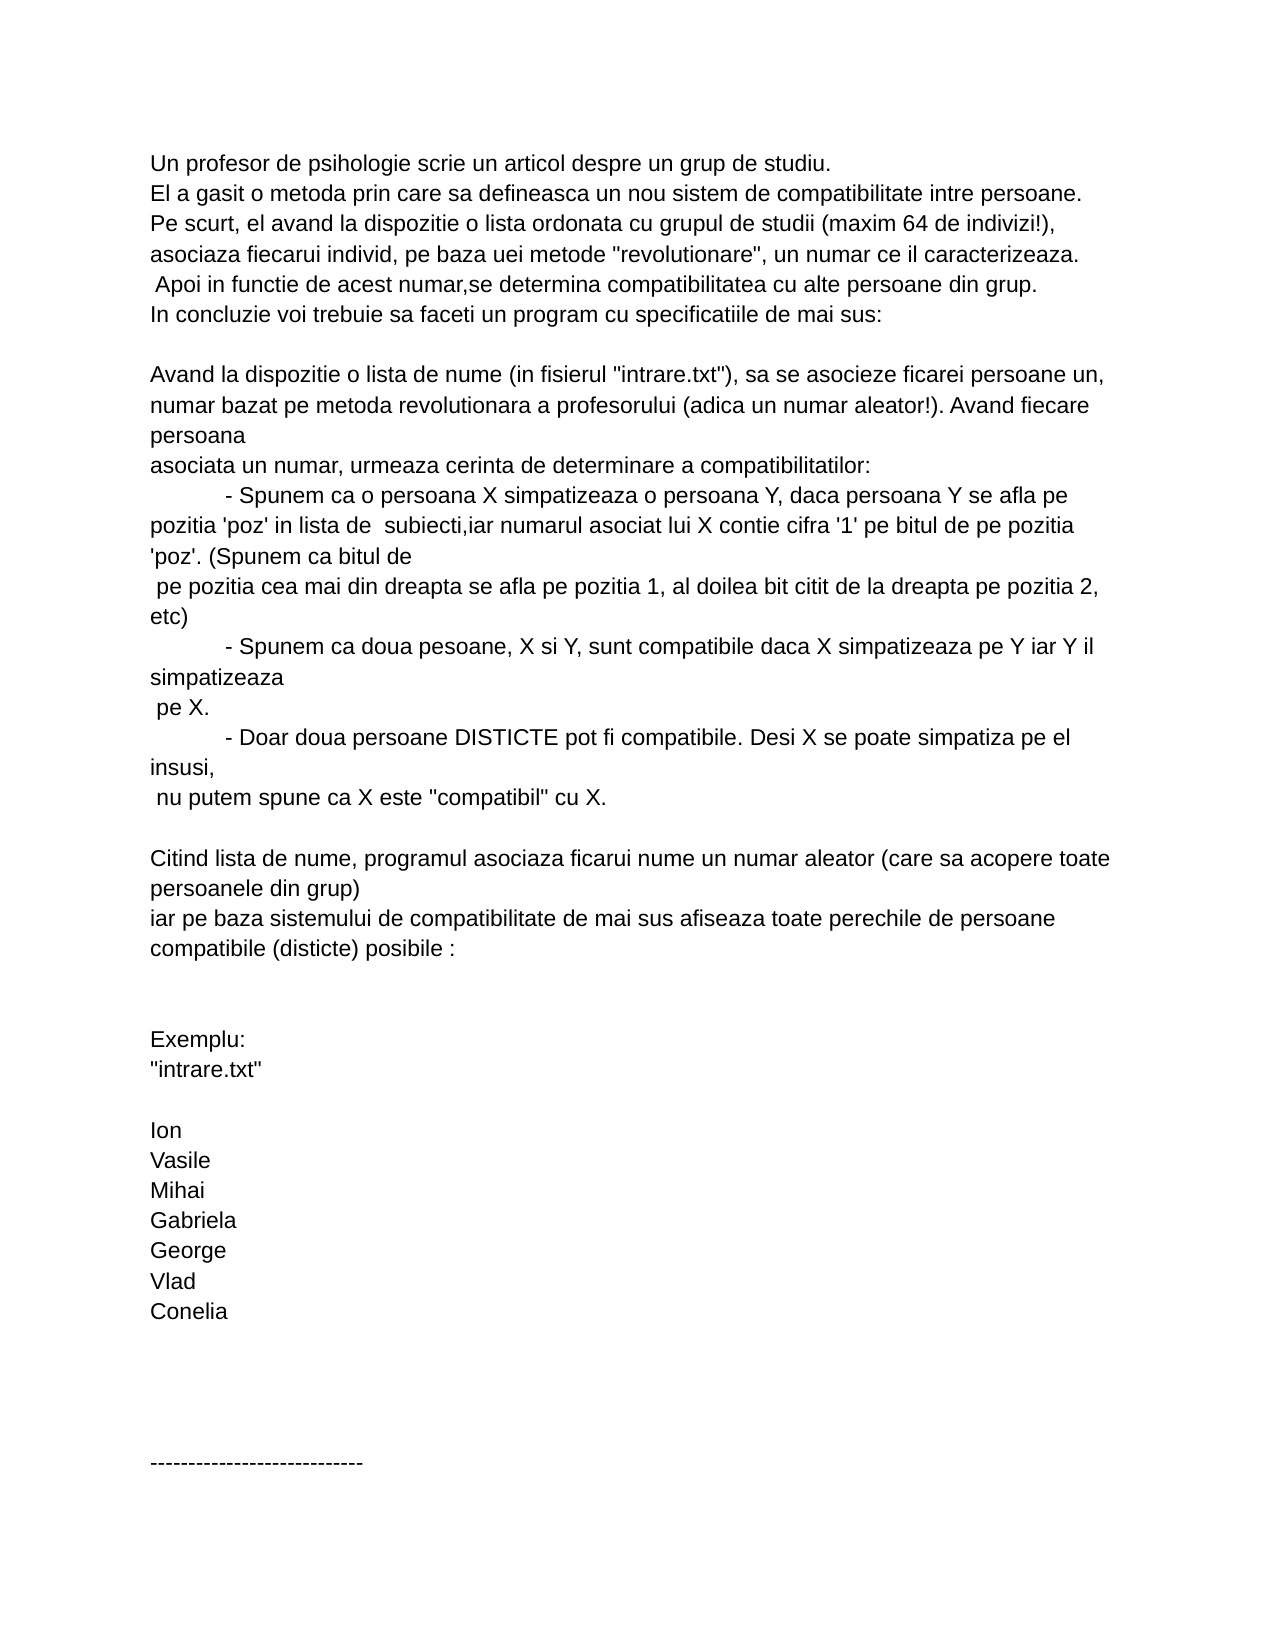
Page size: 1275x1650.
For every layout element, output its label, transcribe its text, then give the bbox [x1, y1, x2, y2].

text Apoi in functie de acest numar,se determina compatibilitatea cu alte persoane din grup. [150, 271, 1125, 297]
text numar bazat pe metoda revolutionara a profesorului (adica un numar aleator!). Avand fiecare persoana [150, 392, 1125, 448]
text Ion [150, 1117, 1125, 1143]
text Citind lista de nume, programul asociaza ficarui nume un numar aleator (care sa acopere toate persoanele din grup) [150, 845, 1125, 901]
text Vlad [150, 1268, 1125, 1294]
text Mihai [150, 1177, 1125, 1203]
text - Doar doua persoane DISTICTE pot fi compatibile. Desi X se poate simpatiza pe el insusi, [150, 724, 1125, 781]
text - Spunem ca o persoana X simpatizeaza o persoana Y, daca persoana Y se afla pe pozitia 'poz' in lista de subiecti,iar numarul asociat lui X contie cifra '1' pe bitul de pe pozitia 'poz'. (Spunem ca bitul de [150, 482, 1125, 569]
text asociaza fiecarui individ, pe baza uei metode "revolutionare", un numar ce il caracterizeaza. [150, 241, 1125, 267]
text "intrare.txt" [150, 1056, 1125, 1083]
text George [150, 1237, 1125, 1264]
text El a gasit o metoda prin care sa defineasca un nou sistem de compatibilitate intre persoane. [150, 180, 1125, 207]
text ---------------------------- [150, 1449, 1125, 1475]
text - Spunem ca doua pesoane, X si Y, sunt compatibile daca X simpatizeaza pe Y iar Y il simpatizeaza [150, 633, 1125, 690]
text Pe scurt, el avand la dispozitie o lista ordonata cu grupul de studii (maxim 64 de indivizi!), [150, 210, 1125, 237]
text iar pe baza sistemului de compatibilitate de mai sus afiseaza toate perechile de persoane compatibile (disticte) posibile : [150, 905, 1125, 962]
text Conelia [150, 1298, 1125, 1324]
text pe pozitia cea mai din dreapta se afla pe pozitia 1, al doilea bit citit de la dreapta pe pozitia 2, etc) [150, 573, 1125, 629]
text asociata un numar, urmeaza cerinta de determinare a compatibilitatilor: [150, 452, 1125, 478]
text pe X. [150, 694, 1125, 720]
text In concluzie voi trebuie sa faceti un program cu specificatiile de mai sus: [150, 301, 1125, 327]
text Vasile [150, 1147, 1125, 1173]
text Gabriela [150, 1207, 1125, 1234]
text nu putem spune ca X este "compatibil" cu X. [150, 784, 1125, 811]
text Un profesor de psihologie scrie un articol despre un grup de studiu. [150, 150, 1125, 176]
text Avand la dispozitie o lista de nume (in fisierul "intrare.txt"), sa se asocieze ficarei persoane un, [150, 361, 1125, 388]
text Exemplu: [150, 1026, 1125, 1052]
